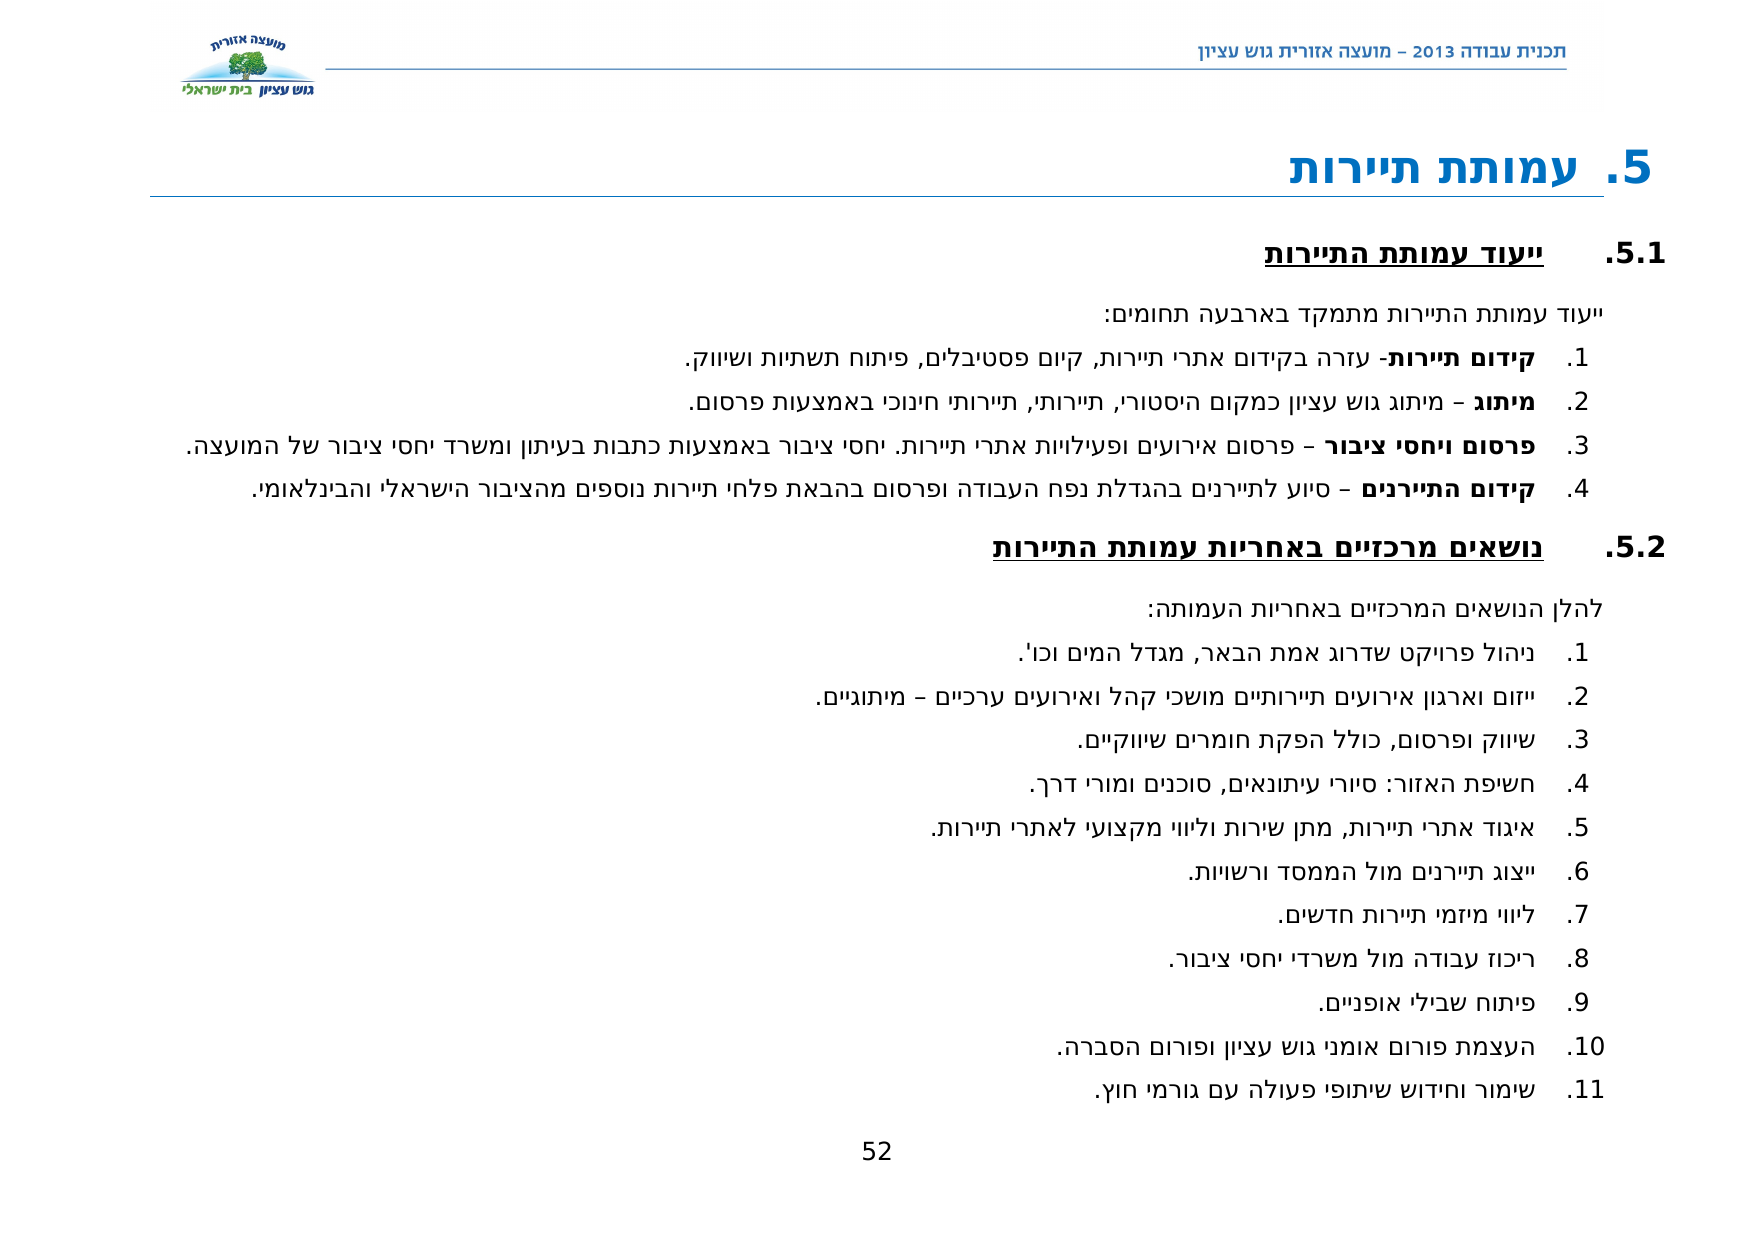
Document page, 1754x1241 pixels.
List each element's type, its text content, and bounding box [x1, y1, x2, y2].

subtitle נושאים מרכזיים באחריות עמותת התיירות [233, 531, 1604, 565]
list ייצוג תיירנים מול הממסד ורשויות. [150, 857, 1566, 886]
list איגוד אתרי תיירות, מתן שירות וליווי מקצועי לאתרי תיירות. [150, 813, 1566, 842]
list פיתוח שבילי אופניים. [150, 988, 1566, 1017]
subtitle עמותת תיירות [150, 141, 1604, 196]
list מיתוג – מיתוג גוש עציון כמקום היסטורי, תיירותי, תיירותי חינוכי באמצעות פרסום. [150, 387, 1566, 416]
list שימור וחידוש שיתופי פעולה עם גורמי חוץ. [150, 1076, 1566, 1105]
list קידום תיירות- עזרה בקידום אתרי תיירות, קיום פסטיבלים, פיתוח תשתיות ושיווק. [150, 343, 1566, 372]
list ייזום וארגון אירועים תיירותיים מושכי קהל ואירועים ערכיים – מיתוגיים. [150, 682, 1566, 711]
list קידום התיירנים – סיוע לתיירנים בהגדלת נפח העבודה ופרסום בהבאת פלחי תיירות נוספים מהציבור הישראלי והבינלאומי. [150, 474, 1566, 504]
text ייעוד עמותת התיירות מתמקד בארבעה תחומים: [150, 299, 1604, 329]
list ליווי מיזמי תיירות חדשים. [150, 901, 1566, 930]
text להלן הנושאים המרכזיים באחריות העמותה: [150, 594, 1604, 623]
list ריכוז עבודה מול משרדי יחסי ציבור. [150, 944, 1566, 973]
list העצמת פורום אומני גוש עציון ופורום הסברה. [150, 1032, 1566, 1061]
picture [150, 1, 1604, 112]
list ניהול פרויקט שדרוג אמת הבאר, מגדל המים וכו'. [150, 638, 1566, 667]
list שיווק ופרסום, כולל הפקת חומרים שיווקיים. [150, 726, 1566, 755]
subtitle ייעוד עמותת התיירות [233, 236, 1604, 270]
list פרסום ויחסי ציבור – פרסום אירועים ופעילויות אתרי תיירות. יחסי ציבור באמצעות כתבות בעיתון ומשרד יחסי ציבור של המועצה. [150, 431, 1566, 460]
list חשיפת האזור: סיורי עיתונאים, סוכנים ומורי דרך. [150, 769, 1566, 798]
